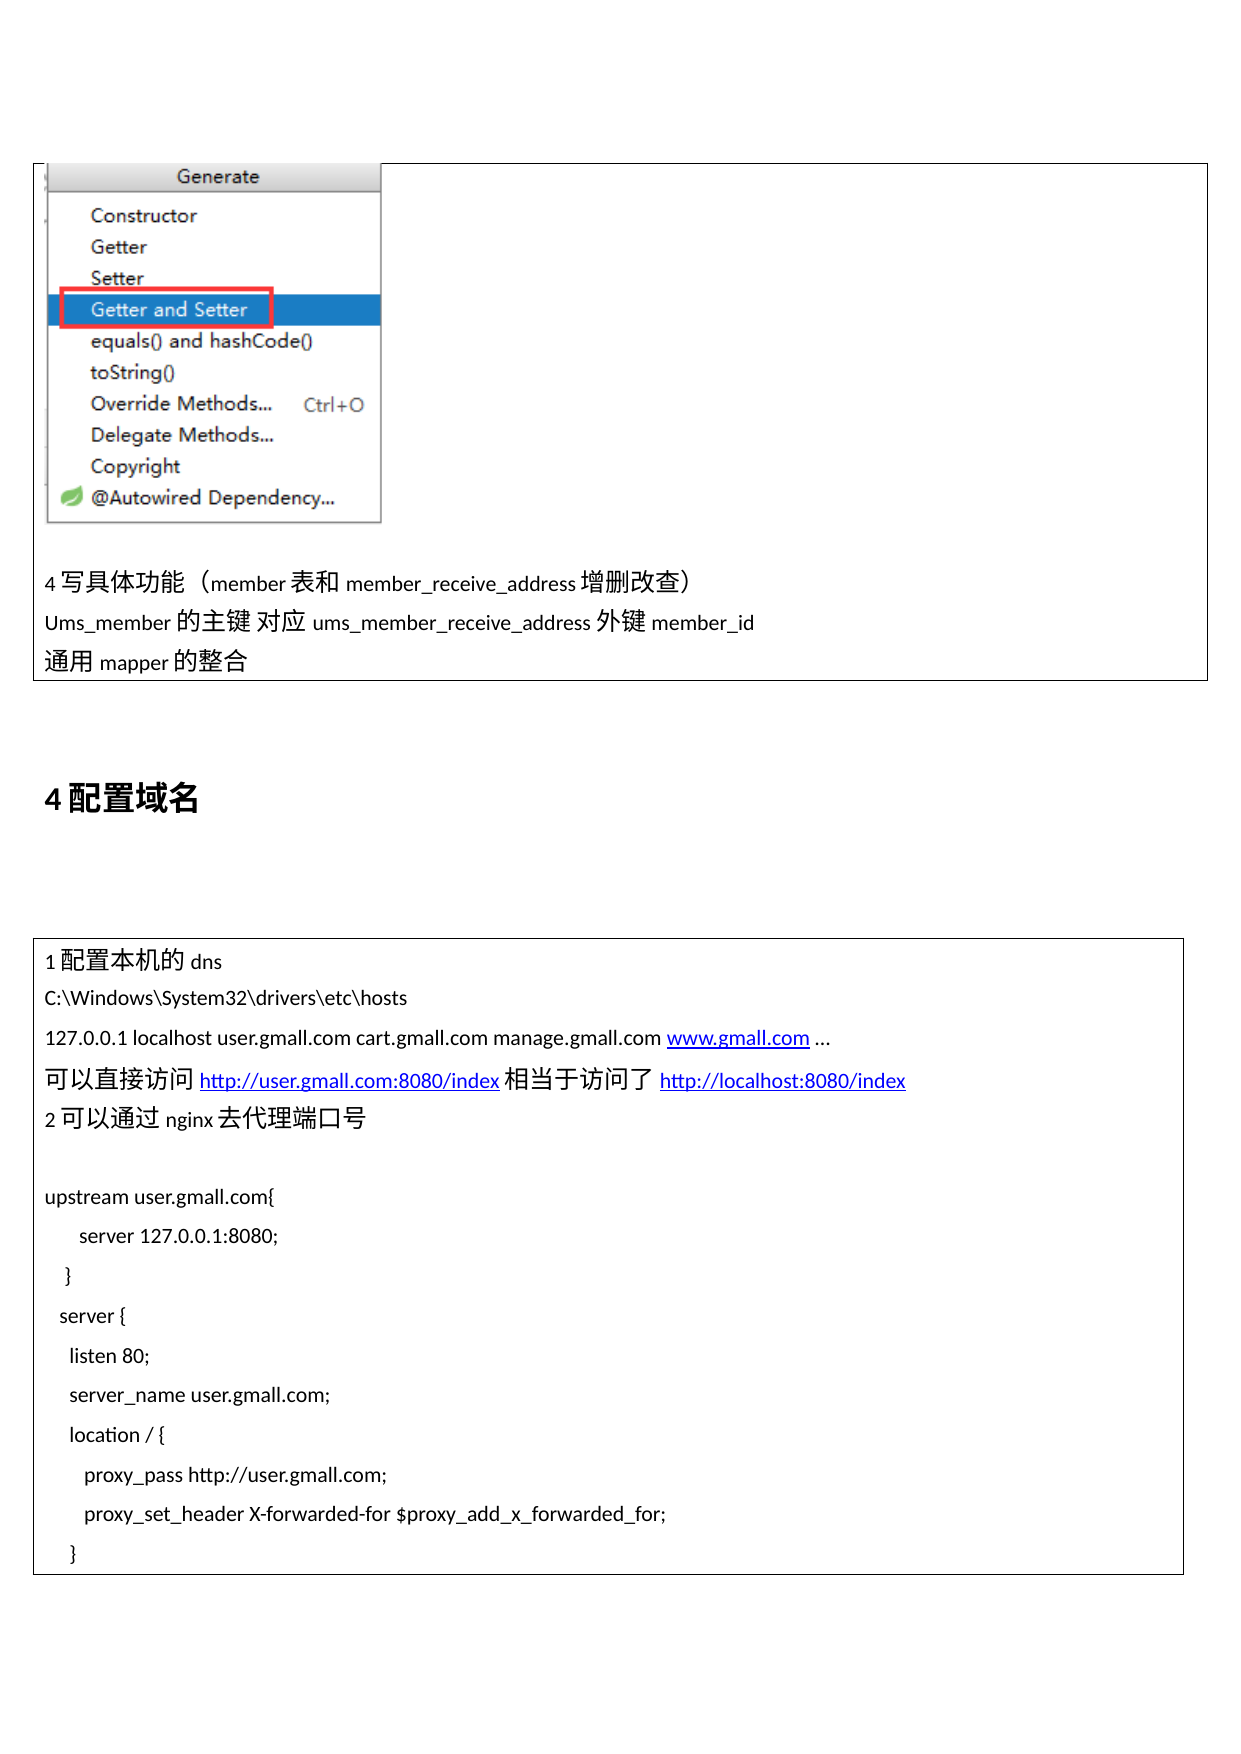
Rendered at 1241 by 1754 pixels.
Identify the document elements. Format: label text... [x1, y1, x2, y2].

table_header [34, 164, 1207, 679]
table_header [34, 939, 1183, 1573]
picture [44, 163, 382, 525]
subtitle 4 配置域名 [44, 756, 1196, 835]
